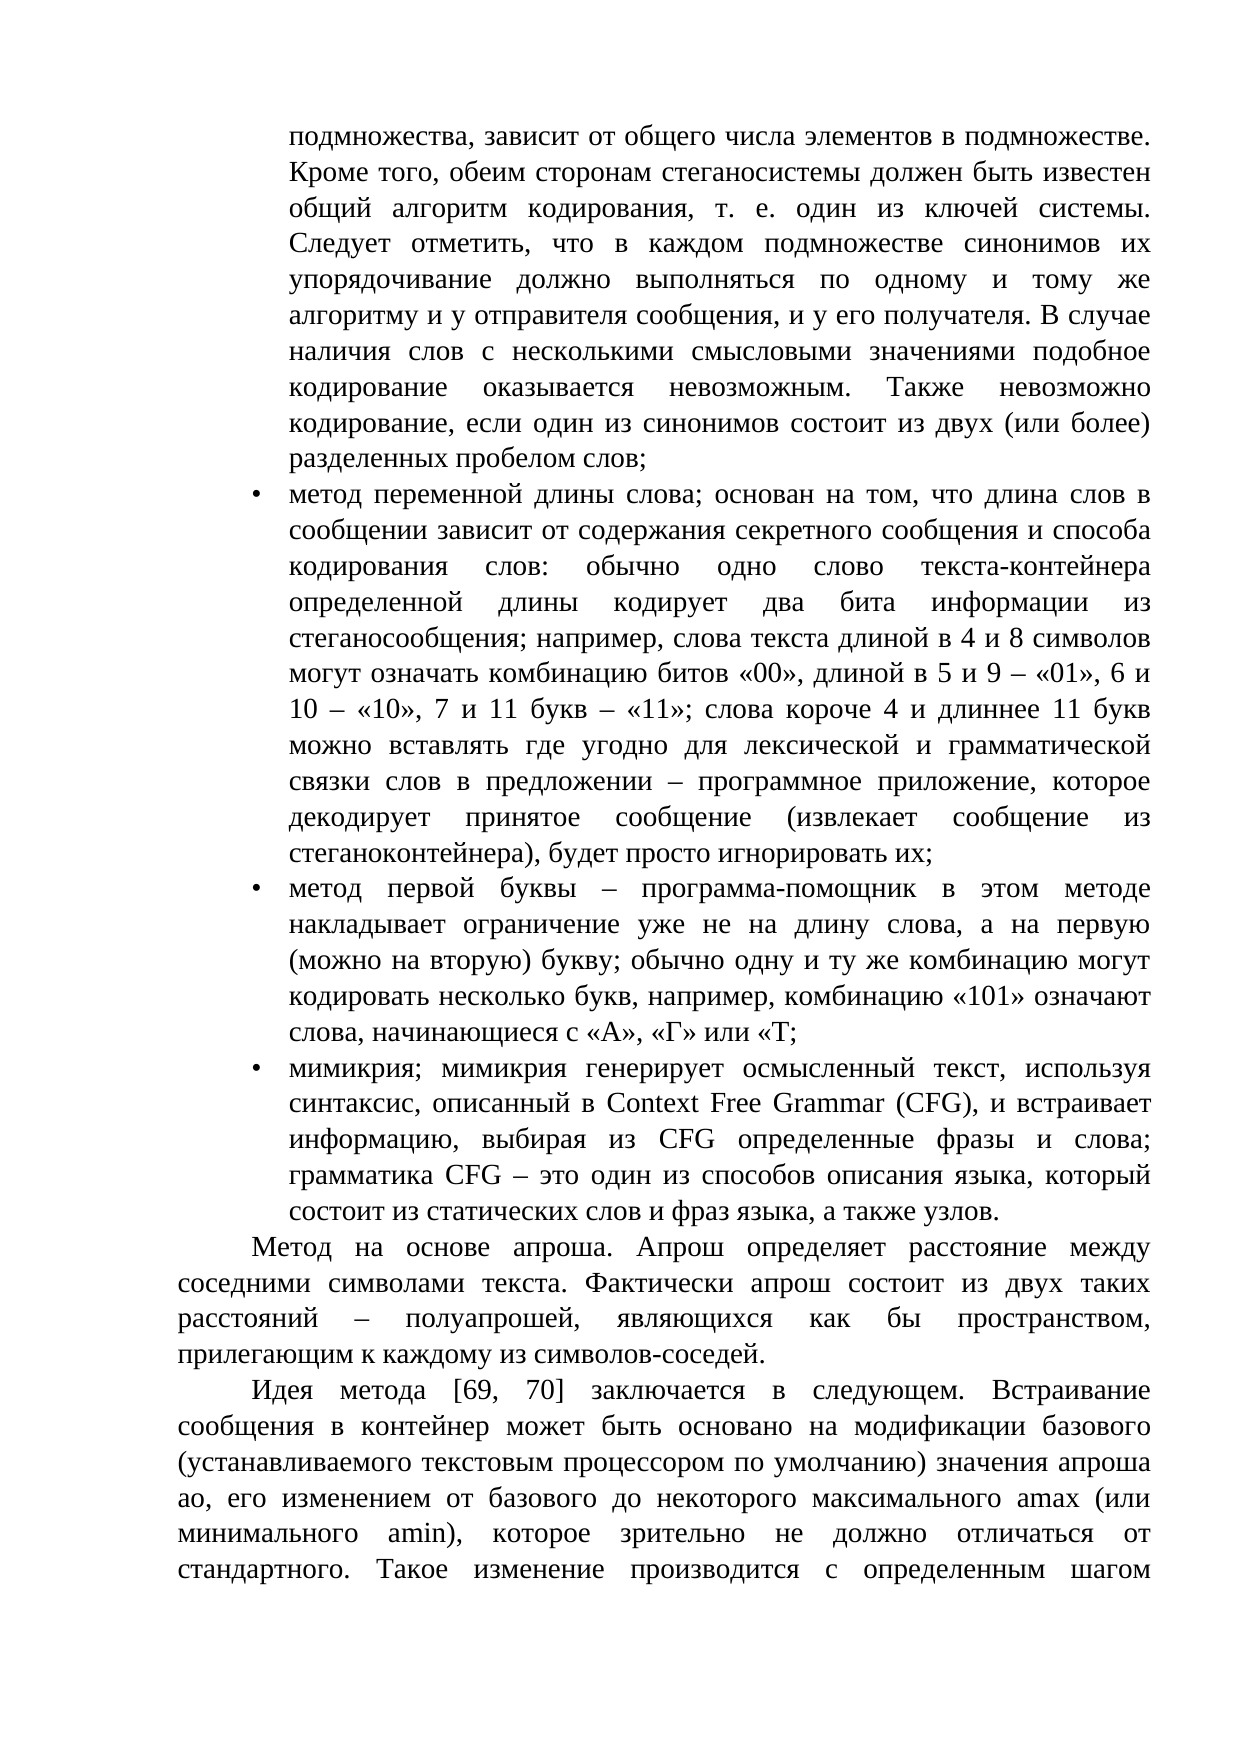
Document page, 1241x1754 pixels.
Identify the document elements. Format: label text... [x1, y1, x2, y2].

list метод переменной длины слова; основан на том, что длина слов в сообщении зависит от содержания секретного сообщения и способа кодирования слов: обычно одно слово текста-контейнера определенной длины кодирует два бита информации из стеганосообщения; например, слова текста длиной в 4 и 8 символов могут означать комбинацию битов «00», длиной в 5 и 9 – «01», 6 и 10 – «10», 7 и 11 букв – «11»; слова короче 4 и длиннее 11 букв можно вставлять где угодно для лексической и грамматической связки слов в предложении – программное приложение, которое декодирует принятое сообщение (извлекает сообщение из стеганоконтейнера), будет просто игнорировать их; [251, 476, 1152, 868]
list мимикрия; мимикрия генерирует осмысленный текст, используя синтаксис, описанный в Context Free Grammar (CFG), и встраивает информацию, выбирая из CFG определенные фразы и слова; грамматика CFG – это один из способов описания языка, который состоит из статических слов и фраз языка, а также узлов. [251, 1050, 1152, 1227]
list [251, 118, 1152, 474]
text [177, 1372, 1152, 1585]
text Метод на основе апроша. Апрош определяет расстояние между соседними символами текста. Фактически апрош состоит из двух таких расстояний – полуапрошей, являющихся как бы пространством, прилегающим к каждому из символов-соседей. [177, 1229, 1152, 1370]
list метод первой буквы – программа-помощник в этом методе накладывает ограничение уже не на длину слова, а на первую (можно на вторую) букву; обычно одну и ту же комбинацию могут кодировать несколько букв, например, комбинацию «101» означают слова, начинающиеся с «А», «Г» или «Т; [251, 871, 1152, 1047]
